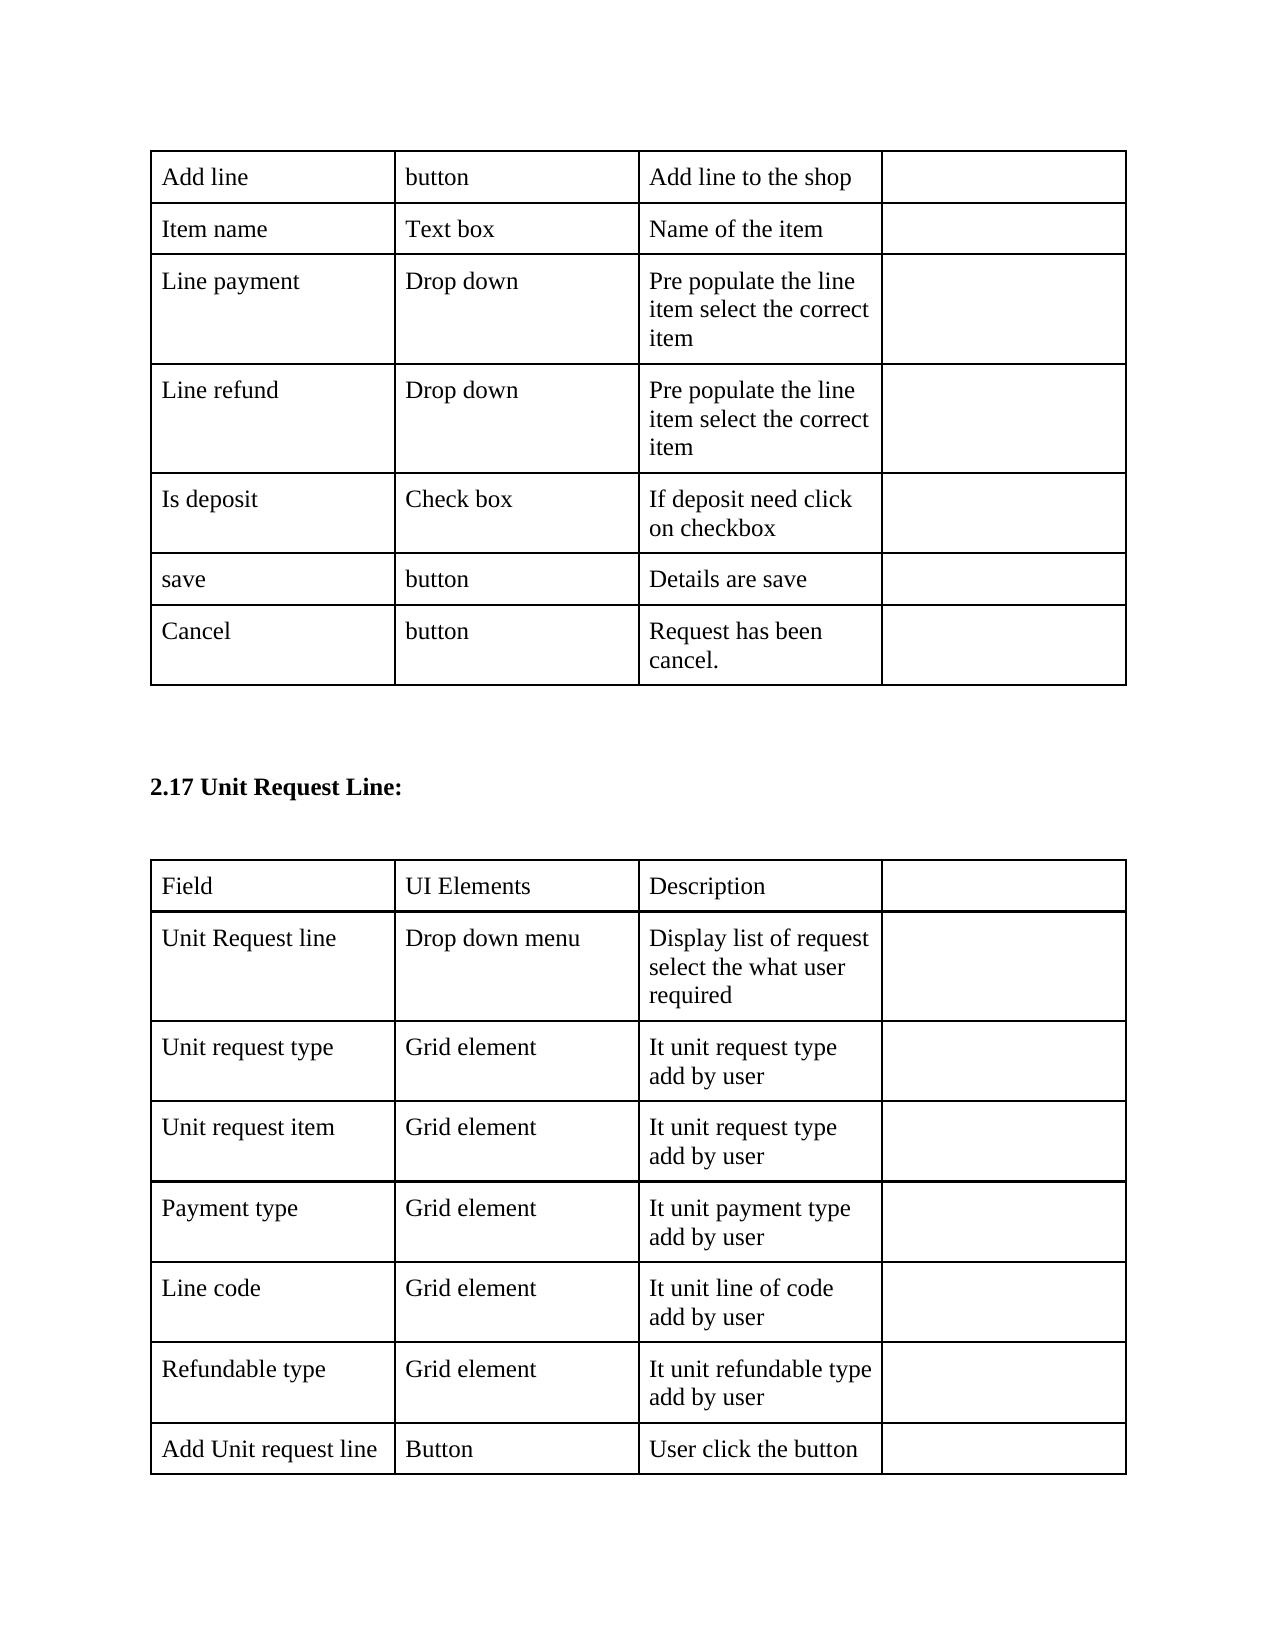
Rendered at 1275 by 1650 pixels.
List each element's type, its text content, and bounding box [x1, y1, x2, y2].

table_cell Check box [396, 474, 638, 552]
table_cell Unit request item [152, 1102, 394, 1180]
table_cell button [396, 554, 638, 604]
table_cell Is deposit [152, 474, 394, 552]
table_cell Refundable type [152, 1343, 394, 1422]
table_cell Grid element [396, 1183, 638, 1261]
table_cell [883, 474, 1125, 552]
table_cell Payment type [152, 1183, 394, 1261]
table_header [883, 861, 1125, 910]
table_cell It unit payment type add by user [640, 1183, 881, 1261]
table_cell Unit Request line [152, 913, 394, 1019]
table_cell [883, 152, 1125, 202]
table_cell Drop down menu [396, 913, 638, 1019]
table_cell Add line [152, 152, 394, 202]
table_cell [883, 1424, 1125, 1473]
table_cell Drop down [396, 365, 638, 472]
table_cell [883, 1022, 1125, 1100]
table_cell Drop down [396, 255, 638, 362]
table_cell It unit request type add by user [640, 1022, 881, 1100]
table_cell User click the button to add the new unit request line. [640, 1424, 881, 1473]
table_cell button [396, 152, 638, 202]
table_cell Pre populate the line item select the correct item [640, 255, 881, 362]
table_cell save [152, 554, 394, 604]
table_cell Button [396, 1424, 638, 1473]
table_cell Unit request type [152, 1022, 394, 1100]
table_cell [883, 1263, 1125, 1341]
table_cell Grid element [396, 1263, 638, 1341]
table_cell Name of the item [640, 204, 881, 253]
table_cell It unit refundable type add by user [640, 1343, 881, 1422]
table_cell [883, 1183, 1125, 1261]
table_cell Details are save [640, 554, 881, 604]
table_cell button [396, 606, 638, 684]
table_cell [883, 255, 1125, 362]
table_cell Item name [152, 204, 394, 253]
table_cell Grid element [396, 1102, 638, 1180]
text 2.17 Unit Request Line: [150, 772, 1125, 801]
table_cell Add Unit request line [152, 1424, 394, 1473]
table_cell [883, 204, 1125, 253]
table_cell Add line to the shop [640, 152, 881, 202]
table_cell Request has been cancel. [640, 606, 881, 684]
table_cell If deposit need click on checkbox [640, 474, 881, 552]
table_cell [883, 606, 1125, 684]
table_header Description [640, 861, 881, 910]
table_cell [883, 913, 1125, 1019]
table_header UI Elements [396, 861, 638, 910]
table_cell Line refund [152, 365, 394, 472]
table_cell [883, 554, 1125, 604]
table_cell [883, 365, 1125, 472]
table_cell Pre populate the line item select the correct item [640, 365, 881, 472]
table_cell Grid element [396, 1343, 638, 1422]
table_cell Line code [152, 1263, 394, 1341]
table_header Field [152, 861, 394, 910]
table_cell Line payment [152, 255, 394, 362]
table_cell Cancel [152, 606, 394, 684]
table_cell Display list of request select the what user required [640, 913, 881, 1019]
table_cell Grid element [396, 1022, 638, 1100]
table_cell [883, 1343, 1125, 1422]
table_cell Text box [396, 204, 638, 253]
table_cell [883, 1102, 1125, 1180]
table_cell It unit request type add by user [640, 1102, 881, 1180]
table_cell It unit line of code add by user [640, 1263, 881, 1341]
